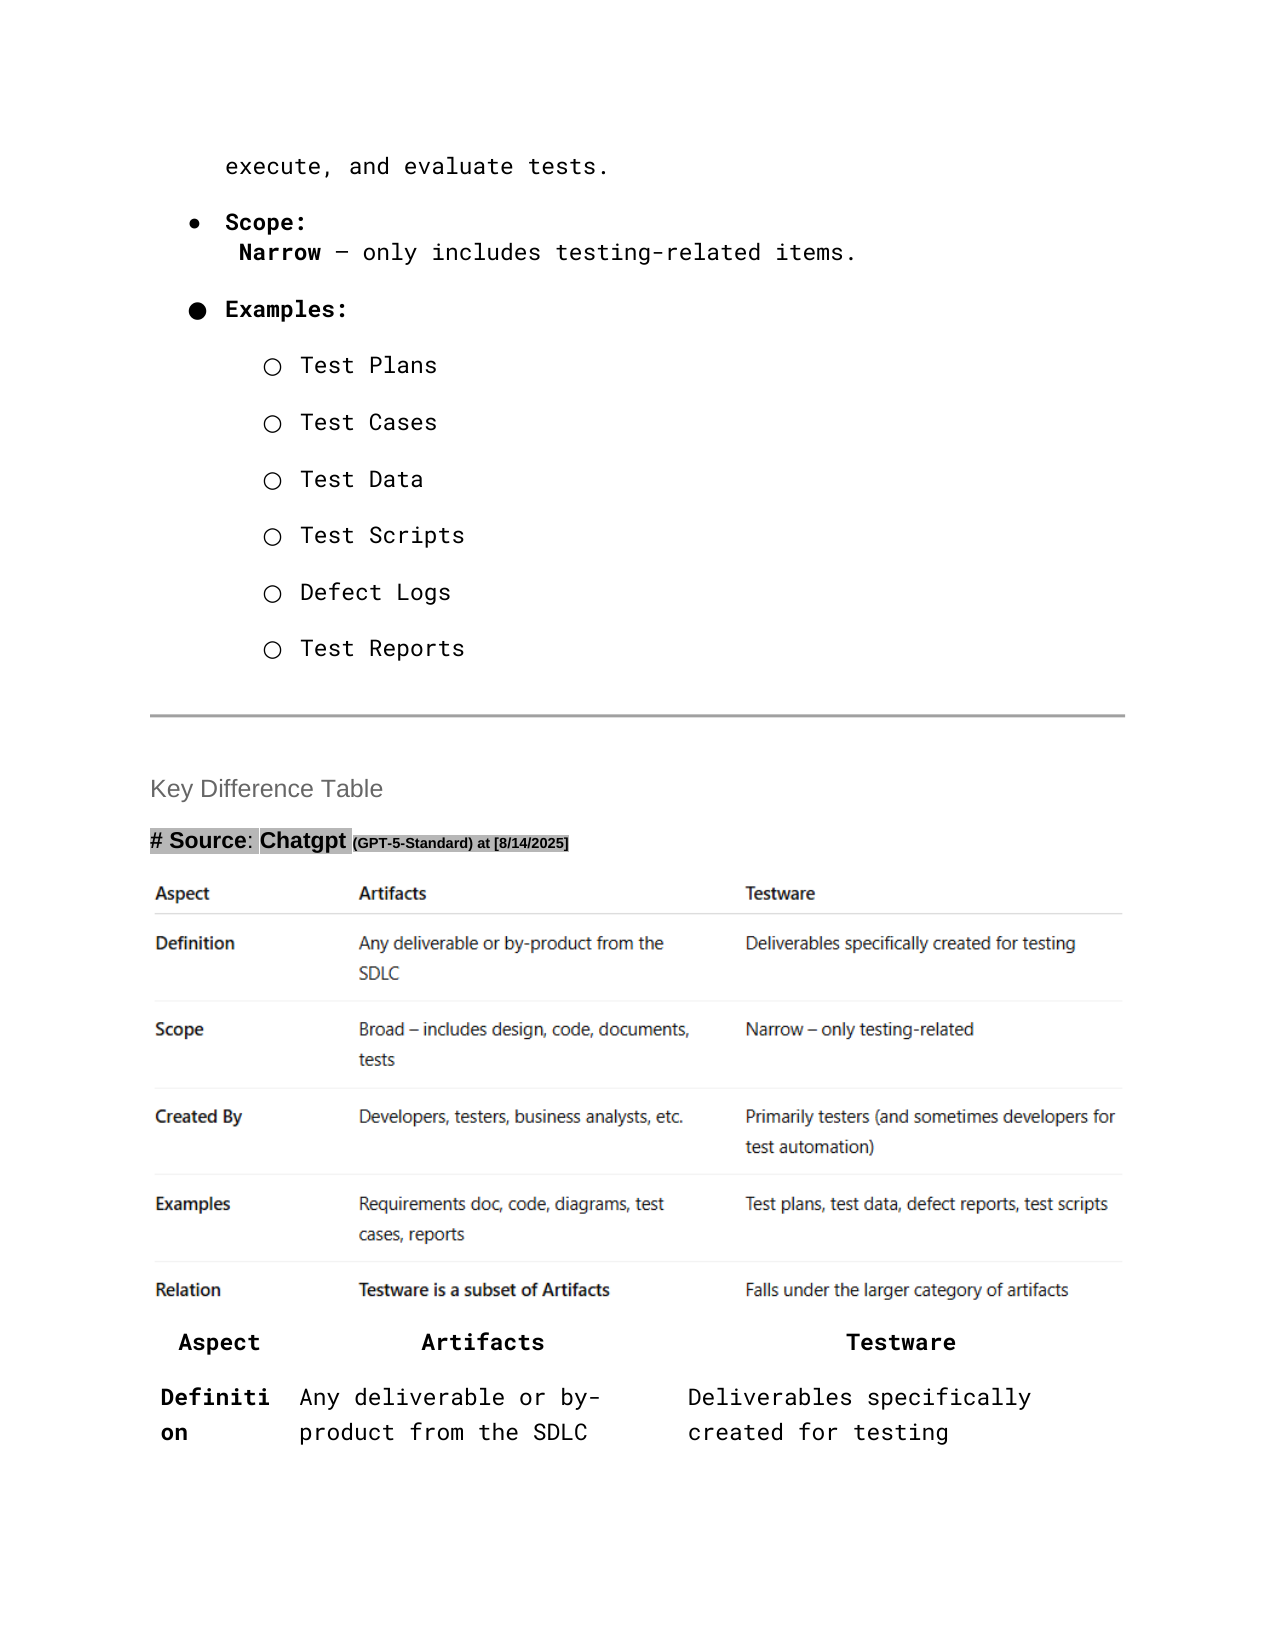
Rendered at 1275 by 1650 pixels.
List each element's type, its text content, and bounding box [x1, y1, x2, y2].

list Test Reports [262, 633, 1125, 689]
list Examples: [187, 293, 1125, 350]
list Test Plans [262, 350, 1125, 406]
picture [150, 878, 1125, 1312]
list Defect Logs [262, 576, 1125, 633]
table_header Testware [677, 1316, 1125, 1371]
list Test Data [262, 463, 1125, 519]
list Test Cases [262, 406, 1125, 463]
subtitle Key Difference Table [150, 774, 1125, 802]
text # Source: Chatgpt (GPT-5-Standard) at [8/14/2025] [150, 827, 1125, 854]
table_cell Definition [150, 1371, 288, 1460]
table_header Aspect [150, 1316, 288, 1371]
table_cell Any deliverable or by-product from the SDLC [289, 1371, 677, 1460]
list Scope: Narrow — only includes testing-related items. [187, 207, 1125, 293]
list Test Scripts [262, 519, 1125, 576]
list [187, 150, 1125, 207]
table_header Artifacts [289, 1316, 677, 1371]
table_cell Deliverables specifically created for testing [677, 1371, 1125, 1460]
